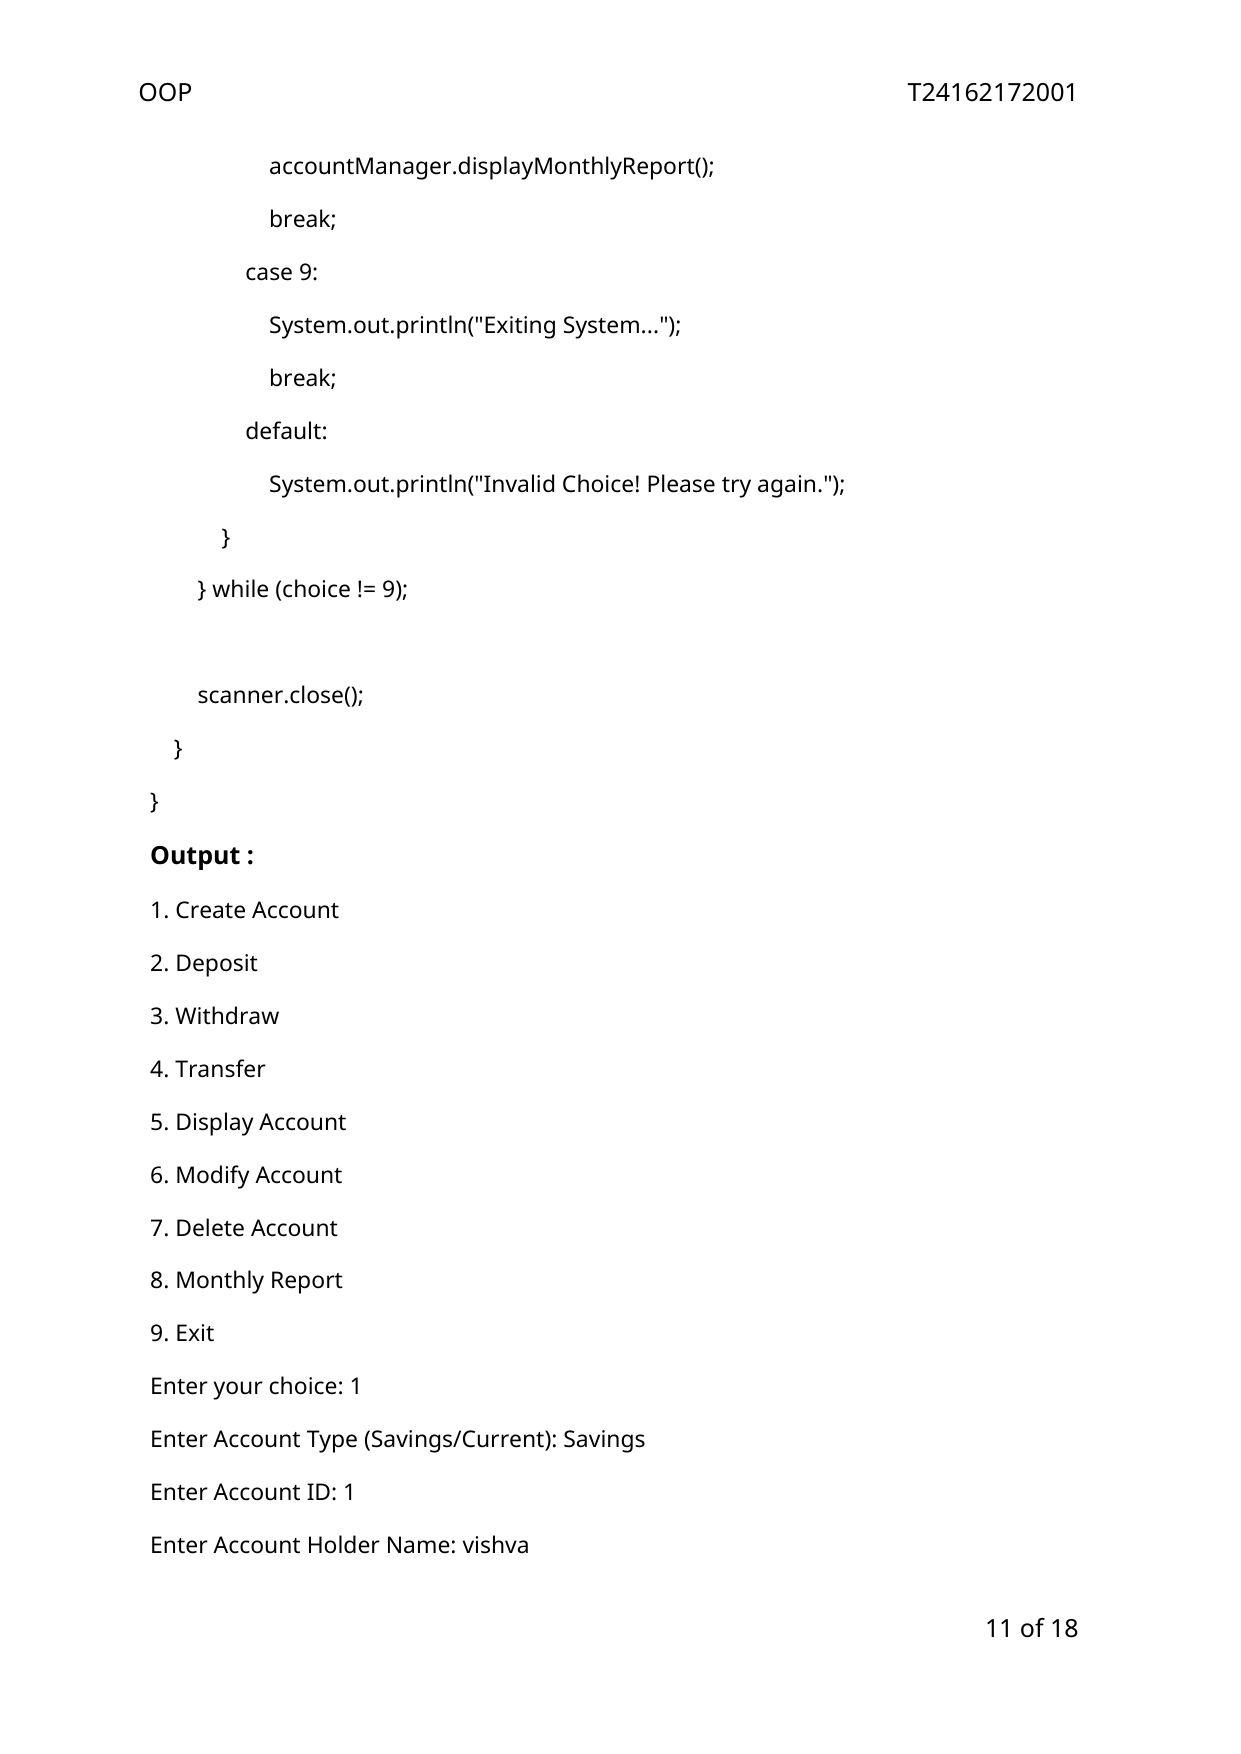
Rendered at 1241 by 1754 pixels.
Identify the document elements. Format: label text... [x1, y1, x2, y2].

text 6. Modify Account [150, 1159, 1090, 1190]
text System.out.println("Exiting System..."); [150, 309, 1090, 340]
text Enter Account ID: 1 [150, 1476, 1090, 1507]
text 2. Deposit [150, 947, 1090, 978]
text } while (choice != 9); [150, 573, 1090, 604]
text case 9: [150, 256, 1090, 287]
text 4. Transfer [150, 1053, 1090, 1084]
text accountManager.displayMonthlyReport(); [150, 150, 1090, 181]
text 1. Create Account [150, 894, 1090, 925]
text } [150, 732, 1090, 763]
text break; [150, 362, 1090, 393]
text 5. Display Account [150, 1106, 1090, 1137]
text 3. Withdraw [150, 1000, 1090, 1031]
text break; [150, 203, 1090, 234]
text Enter Account Type (Savings/Current): Savings [150, 1423, 1090, 1454]
text Enter Account Holder Name: vishva [150, 1529, 1090, 1560]
text Enter your choice: 1 [150, 1370, 1090, 1402]
text default: [150, 414, 1090, 446]
text 8. Monthly Report [150, 1264, 1090, 1296]
text 7. Delete Account [150, 1212, 1090, 1243]
text Output : [150, 838, 1090, 872]
text System.out.println("Invalid Choice! Please try again."); [150, 467, 1090, 499]
text scanner.close(); [150, 679, 1090, 710]
text } [150, 785, 1090, 816]
text 9. Exit [150, 1317, 1090, 1349]
text } [150, 520, 1090, 552]
